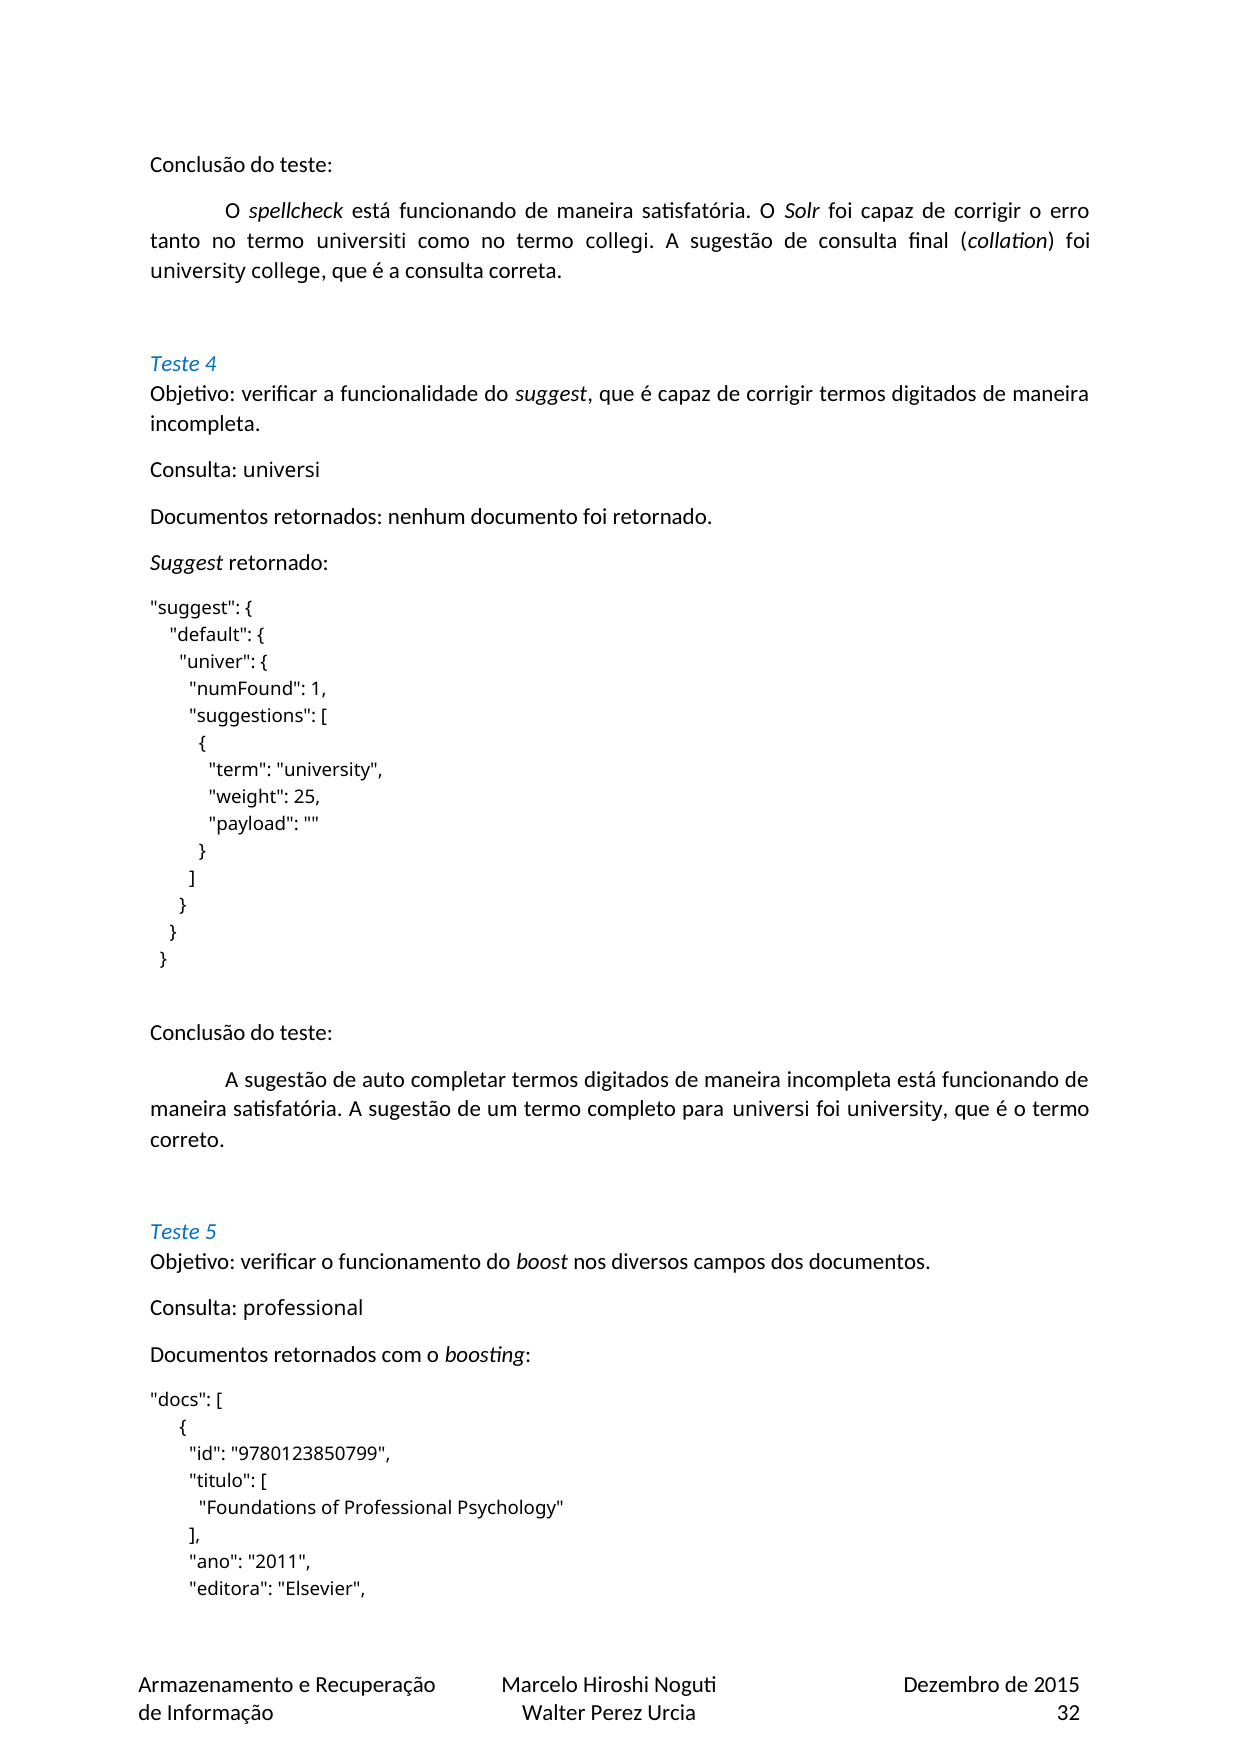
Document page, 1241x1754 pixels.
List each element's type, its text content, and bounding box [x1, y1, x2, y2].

text "docs": [ [150, 1387, 1090, 1412]
text "term": "university", [150, 756, 1090, 782]
text "titulo": [ [150, 1467, 1090, 1493]
text } [150, 945, 1090, 971]
text "ano": "2011", [150, 1548, 1090, 1574]
text Consulta: universi [150, 455, 1090, 483]
text "suggestions": [ [150, 702, 1090, 728]
text "default": { [150, 621, 1090, 647]
subtitle Teste 4 [150, 349, 1090, 377]
text O spellcheck está funcionando de maneira satisfatória. O Solr foi capaz de corrigir o erro tanto no termo universiti como no termo collegi. A sugestão de consulta final (collation) foi university college, que é a consulta correta. [150, 196, 1090, 284]
text Suggest retornado: [150, 548, 1090, 576]
text Consulta: professional [150, 1293, 1090, 1322]
text A sugestão de auto completar termos digitados de maneira incompleta está funcionando de maneira satisfatória. A sugestão de um termo completo para universi foi university, que é o termo correto. [150, 1065, 1090, 1153]
text Objetivo: verificar a funcionalidade do suggest, que é capaz de corrigir termos digitados de maneira incompleta. [150, 379, 1090, 437]
text Documentos retornados: nenhum documento foi retornado. [150, 502, 1090, 530]
text Conclusão do teste: [150, 1018, 1090, 1047]
text Documentos retornados com o boosting: [150, 1340, 1090, 1368]
text "Foundations of Professional Psychology" [150, 1494, 1090, 1520]
text } [150, 918, 1090, 944]
text "univer": { [150, 648, 1090, 674]
text } [150, 837, 1090, 863]
text { [150, 729, 1090, 755]
text "id": "9780123850799", [150, 1441, 1090, 1466]
text Conclusão do teste: [150, 150, 1090, 178]
text ], [150, 1521, 1090, 1547]
text "payload": "" [150, 810, 1090, 836]
text ] [150, 864, 1090, 890]
text "numFound": 1, [150, 675, 1090, 701]
text "weight": 25, [150, 783, 1090, 809]
text { [150, 1413, 1090, 1439]
text "editora": "Elsevier", [150, 1575, 1090, 1601]
subtitle Teste 5 [150, 1217, 1090, 1245]
text Objetivo: verificar o funcionamento do boost nos diversos campos dos documentos. [150, 1247, 1090, 1275]
text "suggest": { [150, 594, 1090, 620]
text } [150, 891, 1090, 917]
